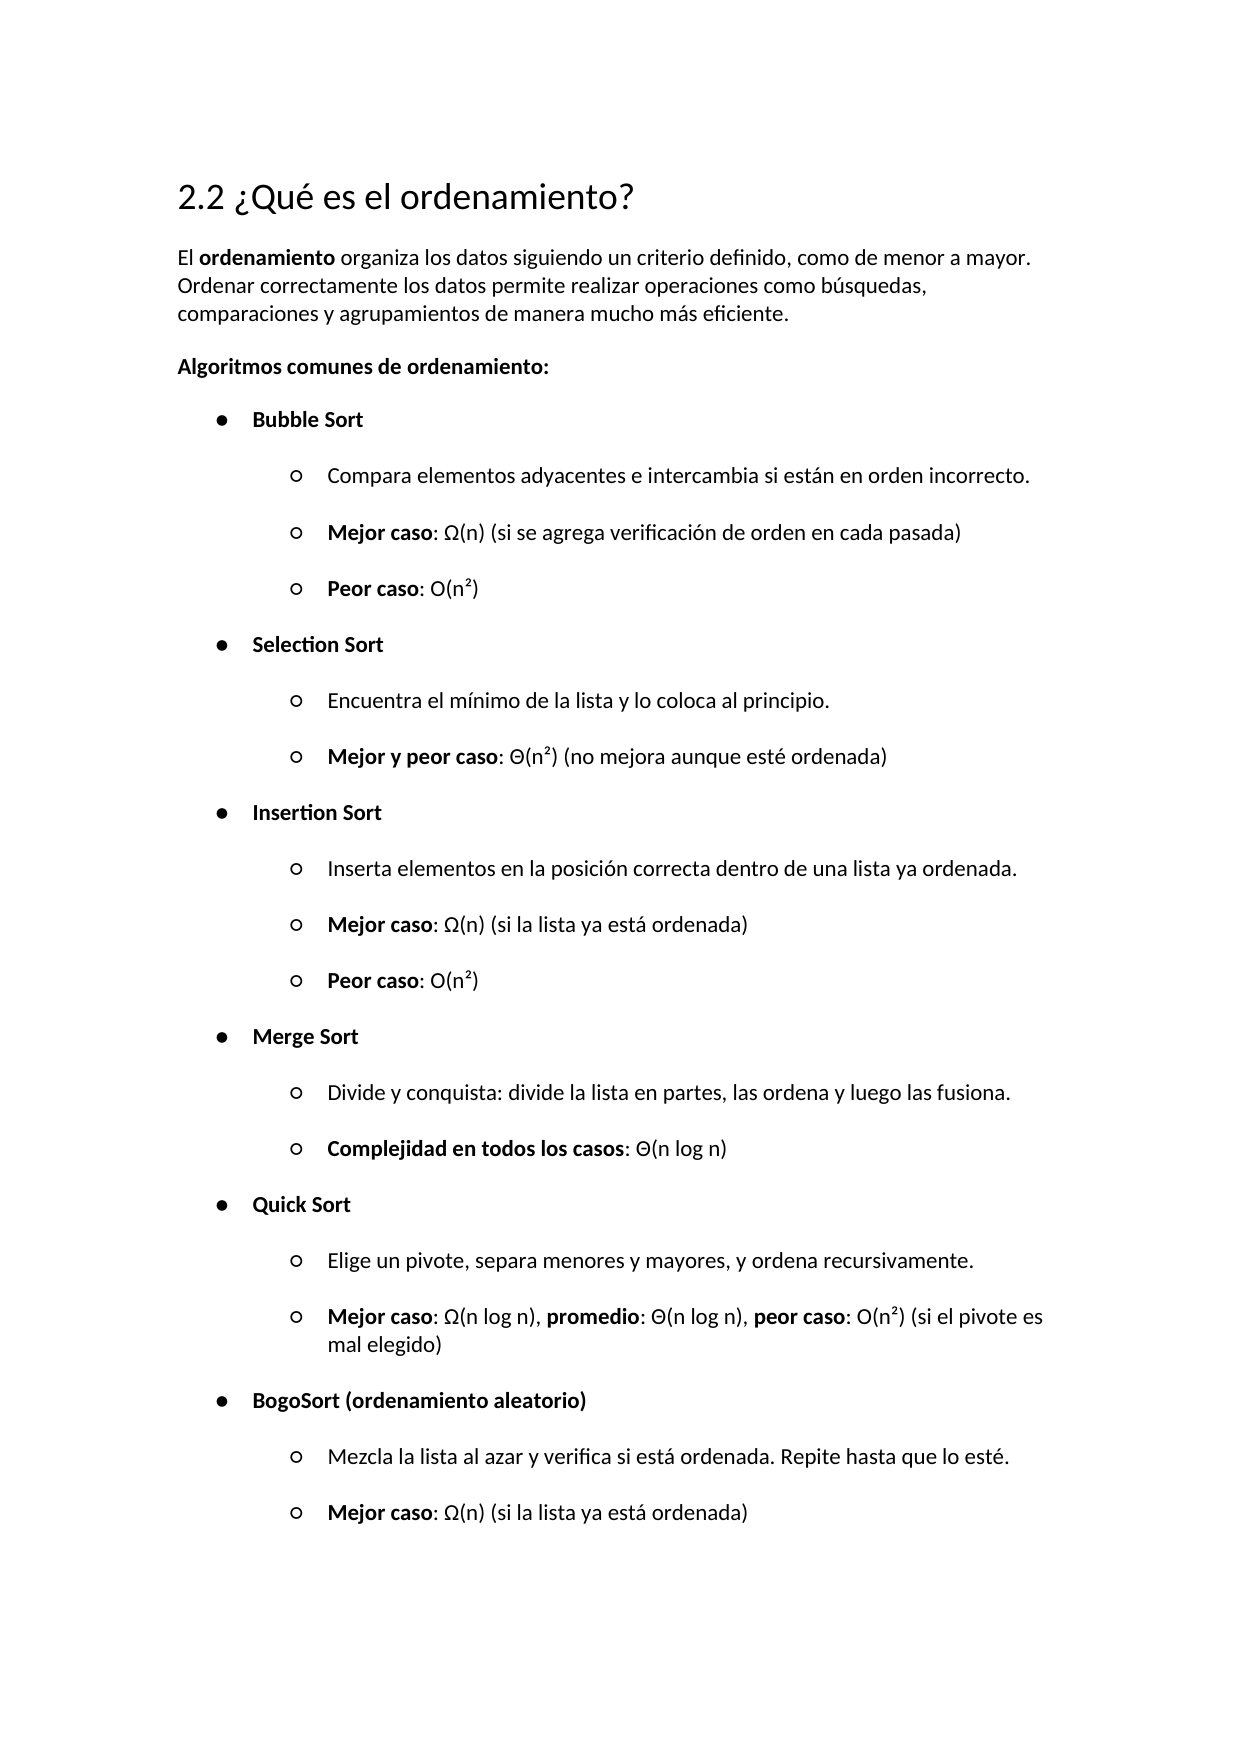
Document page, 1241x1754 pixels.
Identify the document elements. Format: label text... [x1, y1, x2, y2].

list Peor caso: O(n²) [290, 966, 1063, 1022]
list Bubble Sort [215, 406, 1063, 462]
list Mejor caso: Ω(n log n), promedio: Θ(n log n), peor caso: O(n²) (si el pivote es mal elegido) [290, 1302, 1063, 1386]
list BogoSort (ordenamiento aleatorio) [215, 1386, 1063, 1442]
subtitle Algoritmos comunes de ordenamiento: [177, 352, 1063, 381]
list Encuentra el mínimo de la lista y lo coloca al principio. [290, 686, 1063, 742]
list Mejor caso: Ω(n) (si la lista ya está ordenada) [290, 910, 1063, 966]
list Mejor caso: Ω(n) (si se agrega verificación de orden en cada pasada) [290, 518, 1063, 574]
text 2.2 ¿Qué es el ordenamiento? [177, 173, 1063, 218]
list Compara elementos adyacentes e intercambia si están en orden incorrecto. [290, 462, 1063, 518]
list Elige un pivote, separa menores y mayores, y ordena recursivamente. [290, 1246, 1063, 1302]
list Mezcla la lista al azar y verifica si está ordenada. Repite hasta que lo esté. [290, 1442, 1063, 1498]
list Quick Sort [215, 1190, 1063, 1246]
list Divide y conquista: divide la lista en partes, las ordena y luego las fusiona. [290, 1078, 1063, 1134]
list Inserta elementos en la posición correcta dentro de una lista ya ordenada. [290, 854, 1063, 910]
text El ordenamiento organiza los datos siguiendo un criterio definido, como de menor a mayor. Ordenar correctamente los datos permite realizar operaciones como búsquedas, comparaciones y agrupamientos de manera mucho más eficiente. [177, 243, 1063, 327]
list Merge Sort [215, 1022, 1063, 1078]
list Peor caso: O(n²) [290, 574, 1063, 630]
list Selection Sort [215, 630, 1063, 686]
list Complejidad en todos los casos: Θ(n log n) [290, 1134, 1063, 1190]
list Insertion Sort [215, 798, 1063, 854]
list Mejor y peor caso: Θ(n²) (no mejora aunque esté ordenada) [290, 742, 1063, 798]
list Mejor caso: Ω(n) (si la lista ya está ordenada) [290, 1498, 1063, 1554]
